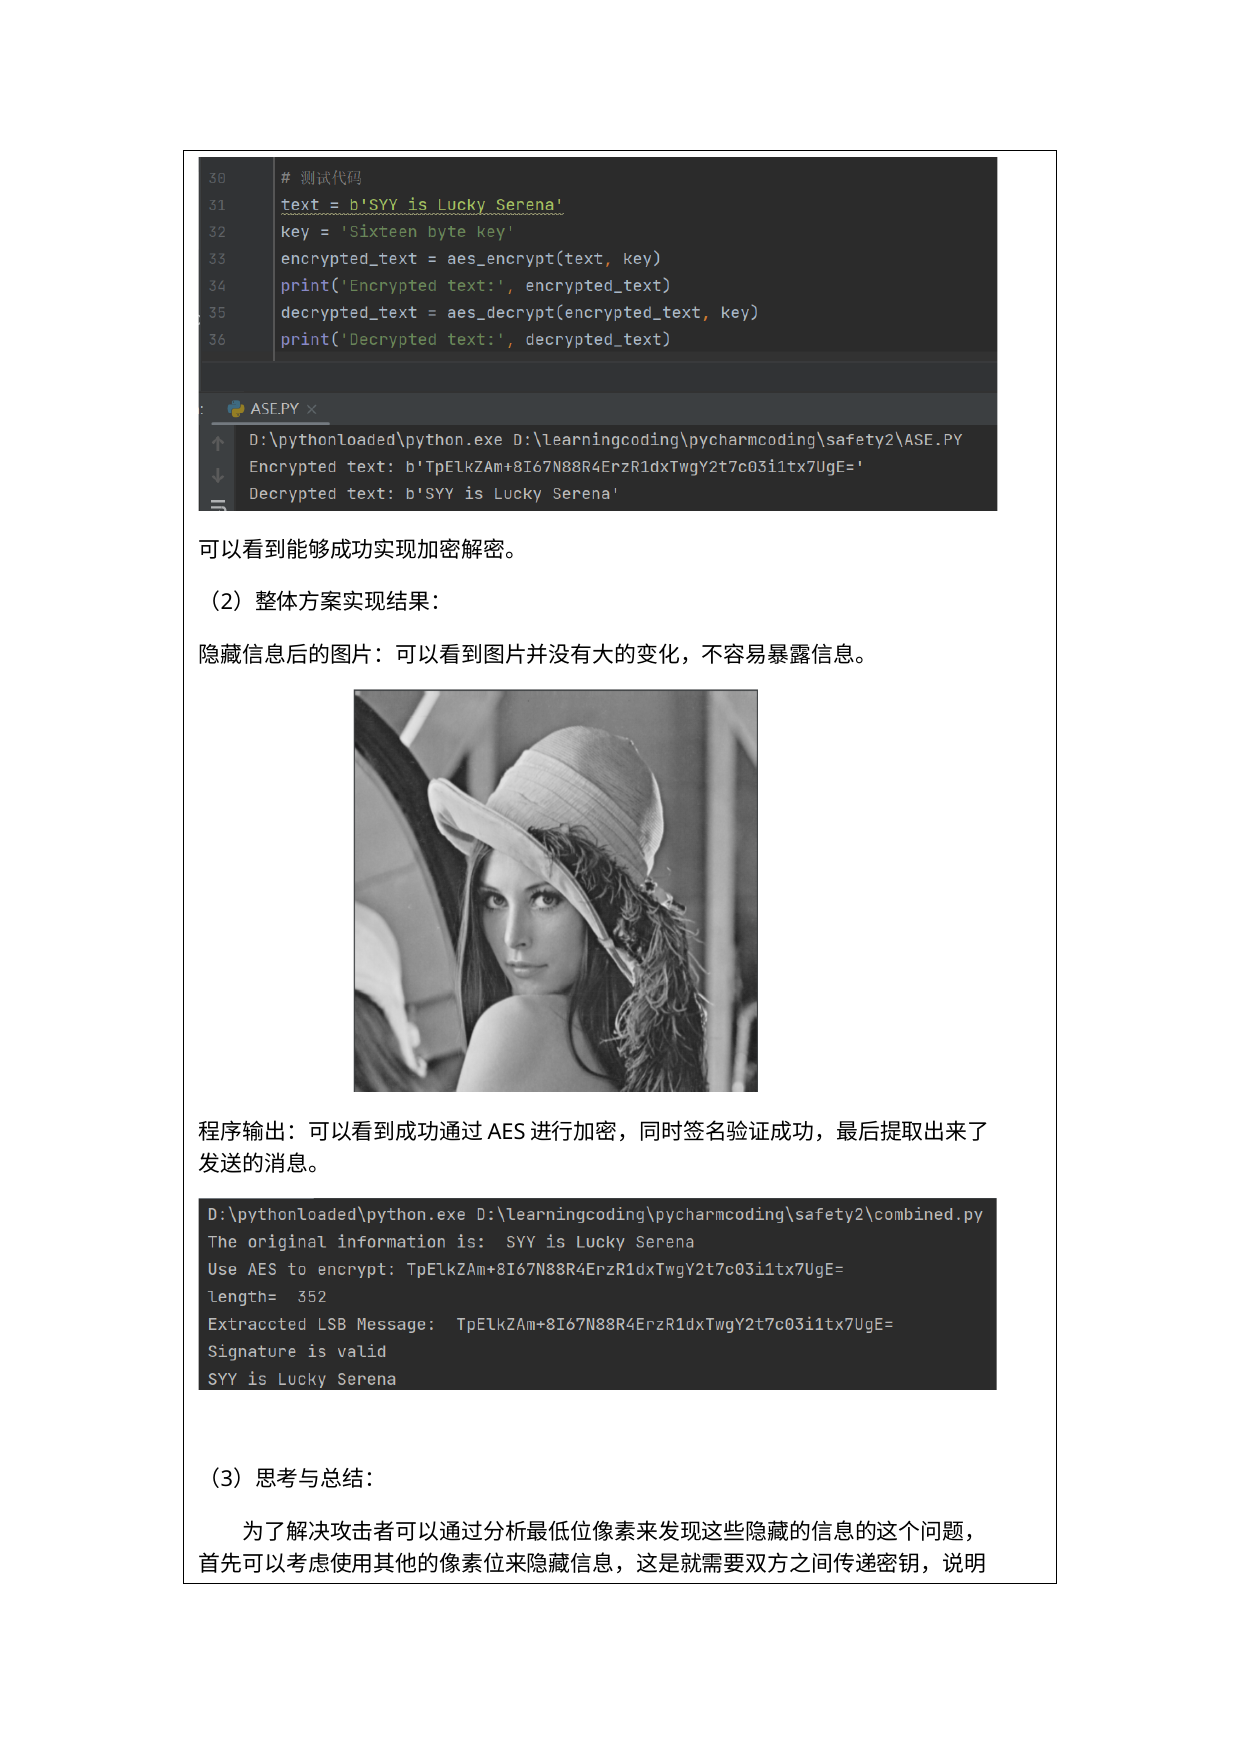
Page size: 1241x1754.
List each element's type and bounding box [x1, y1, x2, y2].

table_cell [184, 151, 1056, 1583]
picture [198, 157, 998, 511]
picture [354, 690, 758, 1092]
picture [198, 1198, 997, 1390]
